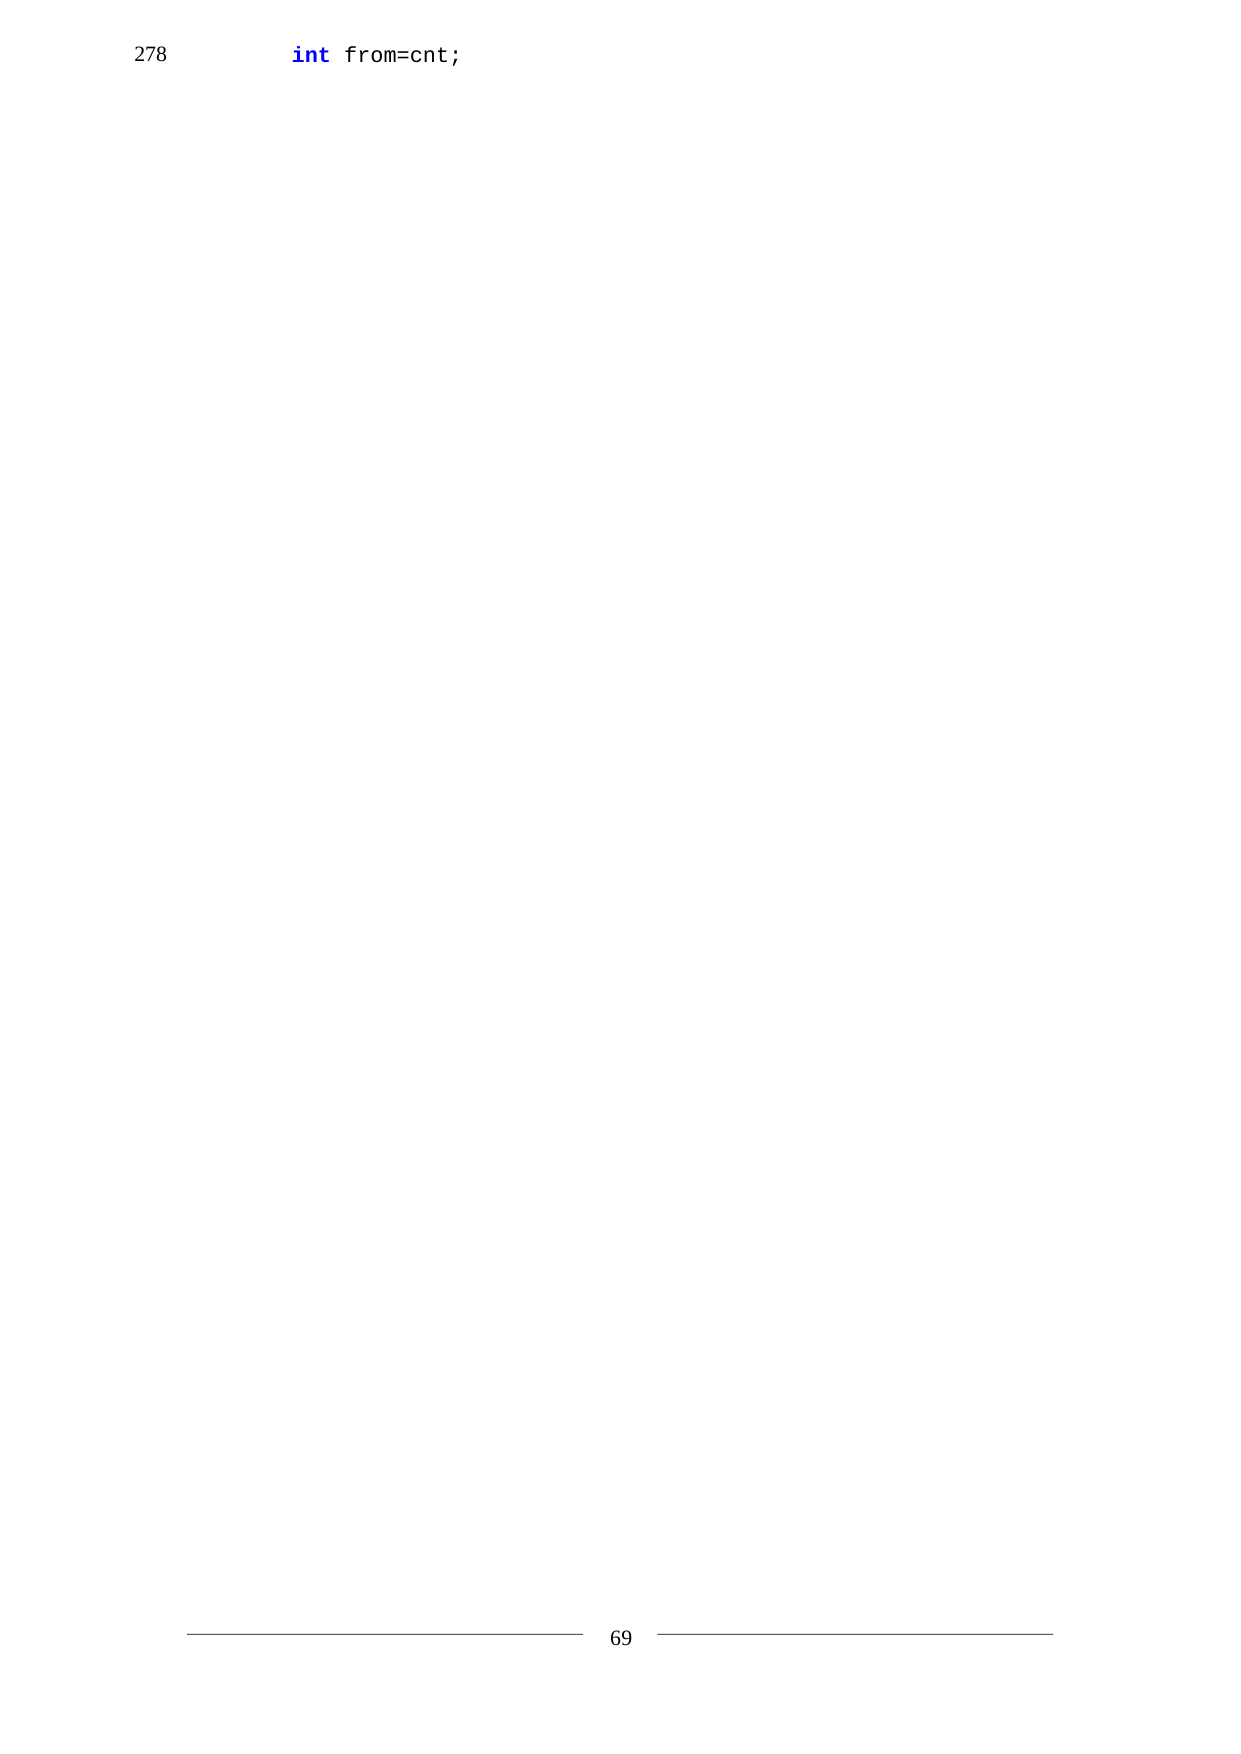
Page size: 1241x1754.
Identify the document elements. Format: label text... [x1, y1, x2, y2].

text 278 int from=cnt; [134, 42, 1054, 71]
